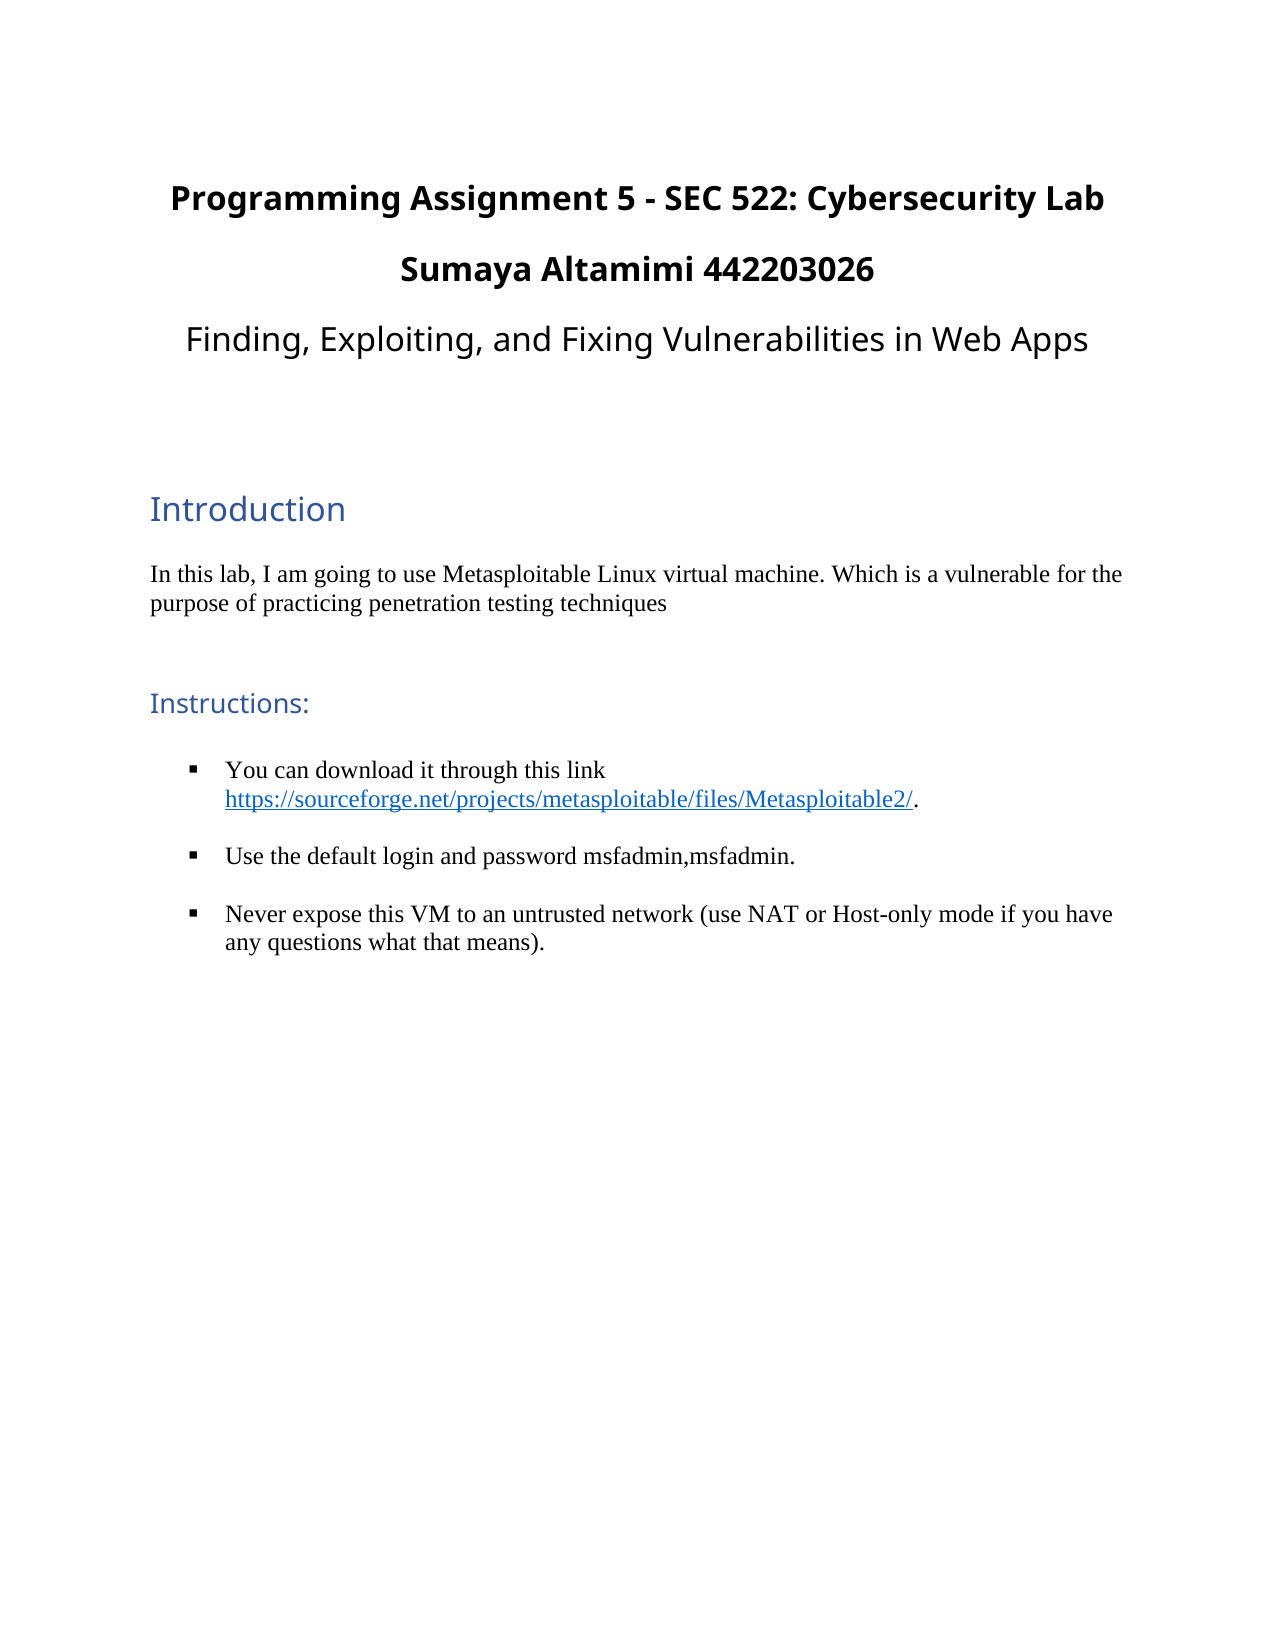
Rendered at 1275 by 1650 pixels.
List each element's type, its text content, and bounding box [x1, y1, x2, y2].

text In this lab, I am going to use Metasploitable Linux virtual machine. Which is a vulnerable for the purpose of practicing penetration testing techniques [150, 559, 1125, 617]
list You can download it through this link https://sourceforge.net/projects/metasploitable/files/Metasploitable2/. [187, 755, 1125, 812]
subtitle Sumaya Altamimi 442203026 [150, 245, 1125, 291]
subtitle Programming Assignment 5 - SEC 522: Cybersecurity Lab [150, 175, 1125, 220]
subtitle Finding, Exploiting, and Fixing Vulnerabilities in Web Apps [150, 316, 1125, 361]
subtitle Introduction [150, 485, 1125, 531]
list Never expose this VM to an untrusted network (use NAT or Host-only mode if you have any questions what that means). [187, 899, 1125, 956]
subtitle Instructions: [150, 684, 1125, 721]
list Use the default login and password msfadmin,msfadmin. [187, 841, 1125, 870]
